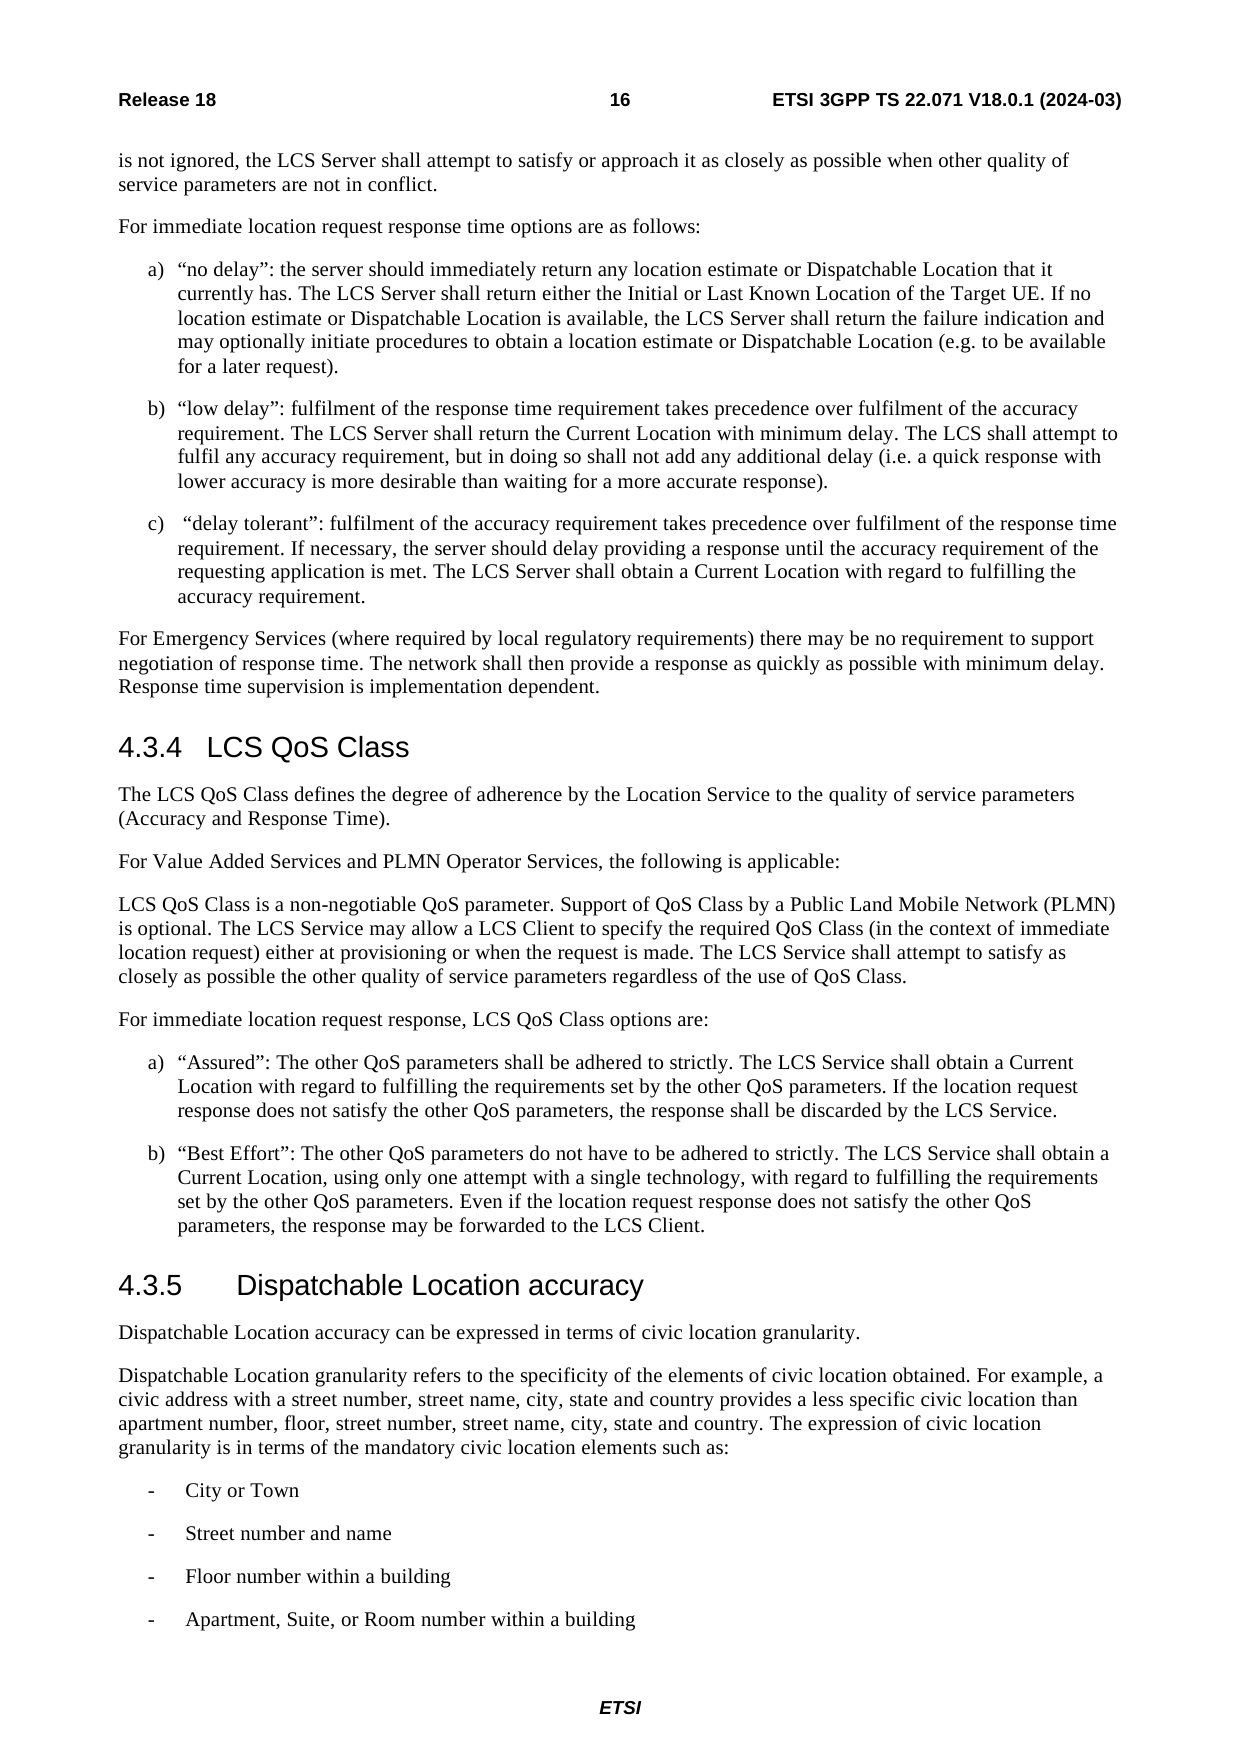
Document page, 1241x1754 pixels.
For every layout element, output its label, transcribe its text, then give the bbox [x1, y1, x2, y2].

text a) “Assured”: The other QoS parameters shall be adhered to strictly. The LCS Service shall obtain a Current Location with regard to fulfilling the requirements set by the other QoS parameters. If the location request response does not satisfy the other QoS parameters, the response shall be discarded by the LCS Service. [148, 1049, 1122, 1122]
text The LCS QoS Class defines the degree of adherence by the Location Service to the quality of service parameters (Accuracy and Response Time). [118, 782, 1122, 830]
text LCS QoS Class is a non-negotiable QoS parameter. Support of QoS Class by a Public Land Mobile Network (PLMN) is optional. The LCS Service may allow a LCS Client to specify the required QoS Class (in the context of immediate location request) either at provisioning or when the request is made. The LCS Service shall attempt to satisfy as closely as possible the other quality of service parameters regardless of the use of QoS Class. [118, 892, 1122, 988]
text For immediate location request response, LCS QoS Class options are: [118, 1007, 1122, 1031]
text a) “no delay”: the server should immediately return any location estimate or Dispatchable Location that it currently has. The LCS Server shall return either the Initial or Last Known Location of the Target UE. If no location estimate or Dispatchable Location is available, the LCS Server shall return the failure indication and may optionally initiate procedures to obtain a location estimate or Dispatchable Location (e.g. to be available for a later request). [148, 257, 1122, 377]
text Dispatchable Location granularity refers to the specificity of the elements of civic location obtained. For example, a civic address with a street number, street name, city, state and country provides a less specific civic location than apartment number, floor, street number, street name, city, state and country. The expression of civic location granularity is in terms of the mandatory civic location elements such as: [118, 1363, 1122, 1459]
list City or Town [148, 1478, 1122, 1502]
list Apartment, Suite, or Room number within a building [148, 1606, 1122, 1631]
text For immediate location request response time options are as follows: [118, 214, 1122, 238]
text c) “delay tolerant”: fulfilment of the accuracy requirement takes precedence over fulfilment of the response time requirement. If necessary, the server should delay providing a response until the accuracy requirement of the requesting application is met. The LCS Server shall obtain a Current Location with regard to fulfilling the accuracy requirement. [148, 511, 1122, 607]
text For Emergency Services (where required by local regulatory requirements) there may be no requirement to support negotiation of response time. The network shall then provide a response as quickly as possible with minimum delay. Response time supervision is implementation dependent. [118, 626, 1122, 698]
subtitle 4.3.4 LCS QoS Class [118, 730, 1122, 763]
list Street number and name [148, 1521, 1122, 1545]
text For Value Added Services and PLMN Operator Services, the following is applicable: [118, 849, 1122, 873]
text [118, 147, 1122, 196]
subtitle 4.3.5 Dispatchable Location accuracy [118, 1268, 1122, 1301]
text b) “Best Effort”: The other QoS parameters do not have to be adhered to strictly. The LCS Service shall obtain a Current Location, using only one attempt with a single technology, with regard to fulfilling the requirements set by the other QoS parameters. Even if the location request response does not satisfy the other QoS parameters, the response may be forwarded to the LCS Client. [148, 1140, 1122, 1237]
text b) “low delay”: fulfilment of the response time requirement takes precedence over fulfilment of the accuracy requirement. The LCS Server shall return the Current Location with minimum delay. The LCS shall attempt to fulfil any accuracy requirement, but in doing so shall not add any additional delay (i.e. a quick response with lower accuracy is more desirable than waiting for a more accurate response). [148, 396, 1122, 492]
list Floor number within a building [148, 1564, 1122, 1588]
text Dispatchable Location accuracy can be expressed in terms of civic location granularity. [118, 1320, 1122, 1344]
